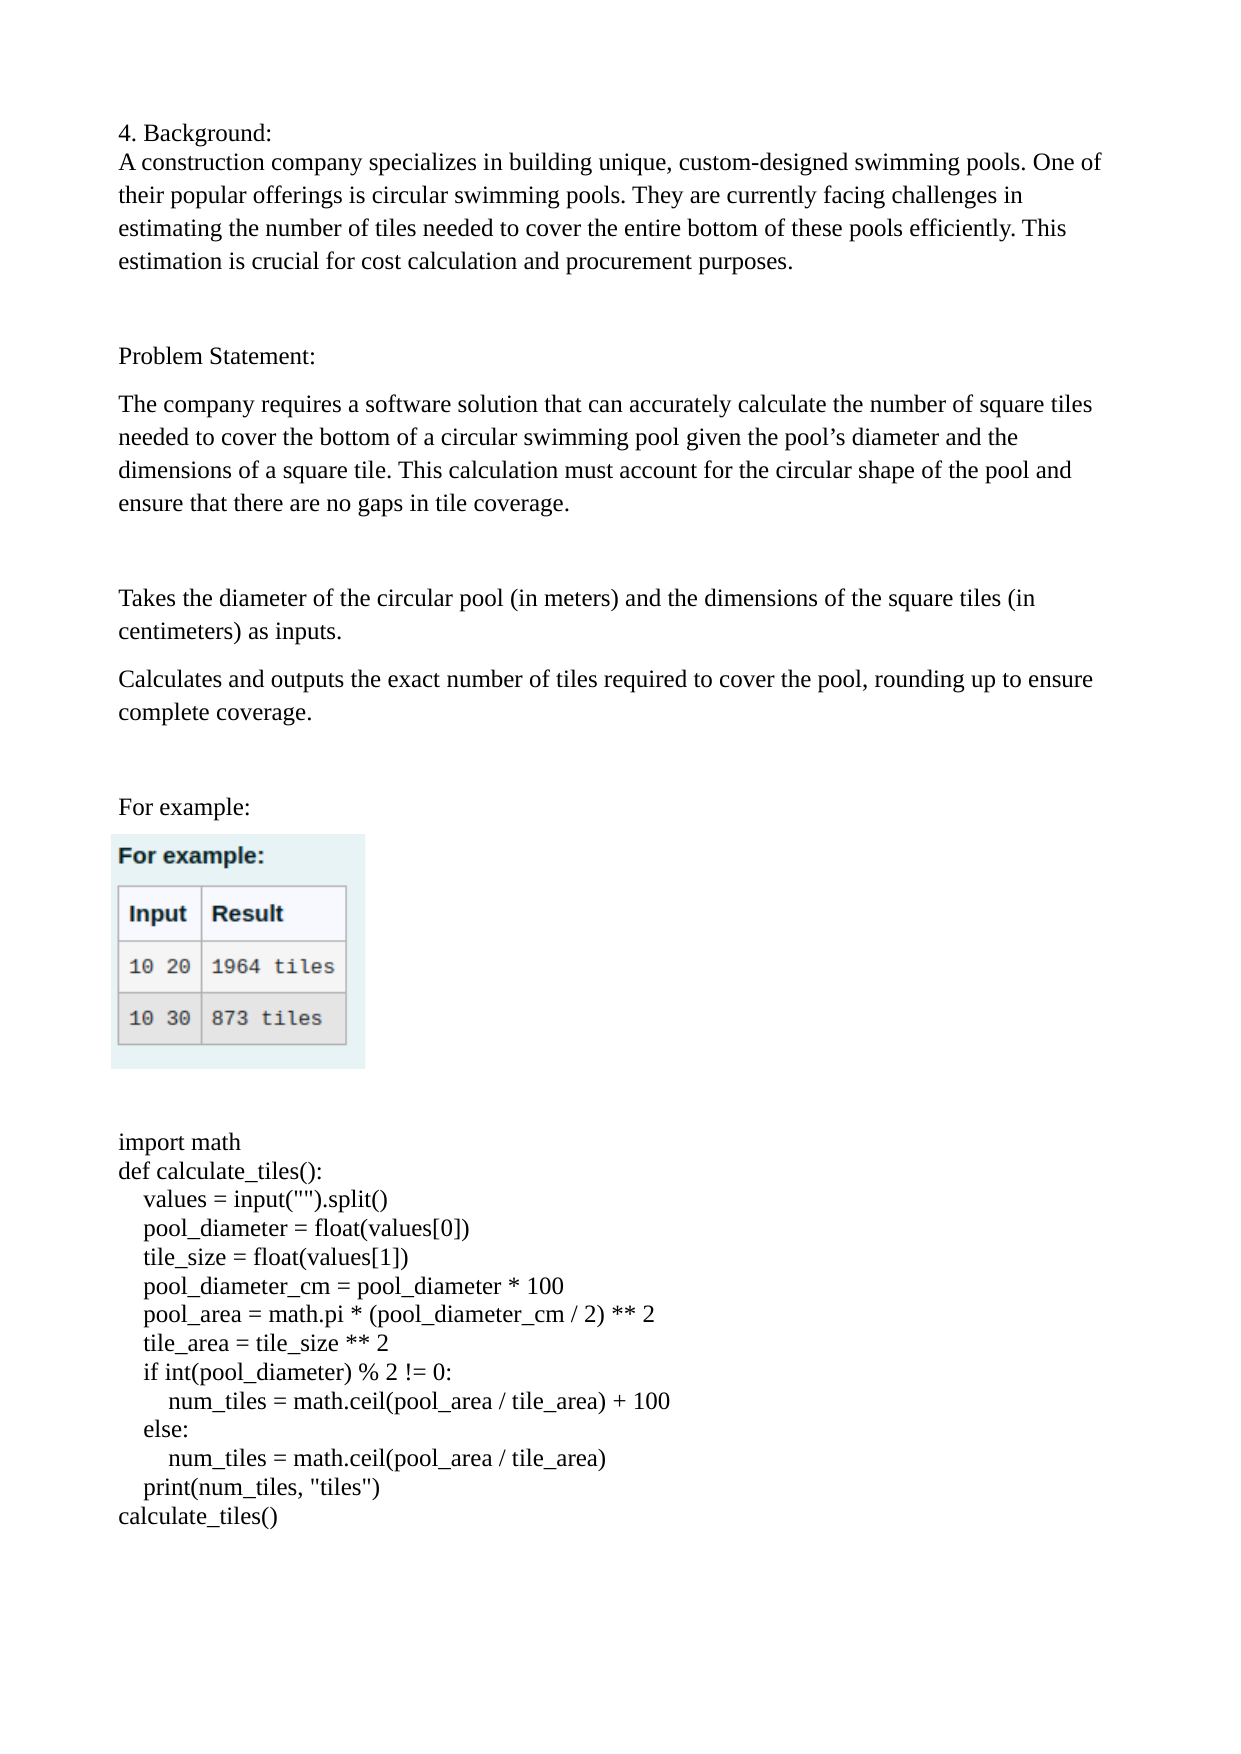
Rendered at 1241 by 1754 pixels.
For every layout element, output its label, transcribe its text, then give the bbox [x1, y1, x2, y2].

text num_tiles = math.ceil(pool_area / tile_area) + 100 [118, 1386, 1122, 1414]
text pool_diameter_cm = pool_diameter * 100 [118, 1271, 1122, 1299]
text pool_area = math.pi * (pool_diameter_cm / 2) ** 2 [118, 1299, 1122, 1328]
text Problem Statement: [118, 341, 1122, 370]
text The company requires a software solution that can accurately calculate the number of square tiles needed to cover the bottom of a circular swimming pool given the pool’s diameter and the dimensions of a square tile. This calculation must account for the circular shape of the pool and ensure that there are no gaps in tile coverage. [118, 389, 1122, 517]
text import math [118, 1127, 1122, 1156]
text A construction company specializes in building unique, custom-designed swimming pools. One of their popular offerings is circular swimming pools. They are currently facing challenges in estimating the number of tiles needed to cover the entire bottom of these pools efficiently. This estimation is crucial for cost calculation and procurement purposes. [118, 147, 1122, 275]
text values = input("").split() [118, 1184, 1122, 1213]
text pool_diameter = float(values[0]) [118, 1213, 1122, 1242]
text def calculate_tiles(): [118, 1156, 1122, 1184]
text Calculates and outputs the exact number of tiles required to cover the pool, rounding up to ensure complete coverage. [118, 664, 1122, 725]
text if int(pool_diameter) % 2 != 0: [118, 1357, 1122, 1386]
text Takes the diameter of the circular pool (in meters) and the dimensions of the square tiles (in centimeters) as inputs. [118, 583, 1122, 645]
text else: [118, 1414, 1122, 1443]
text 4. Background: [118, 118, 1122, 147]
text tile_size = float(values[1]) [118, 1242, 1122, 1271]
text num_tiles = math.ceil(pool_area / tile_area) [118, 1443, 1122, 1472]
text For example: [118, 792, 1122, 821]
text print(num_tiles, "tiles") [118, 1472, 1122, 1501]
picture [110, 834, 366, 1069]
text tile_area = tile_size ** 2 [118, 1328, 1122, 1357]
text calculate_tiles() [118, 1501, 1122, 1529]
